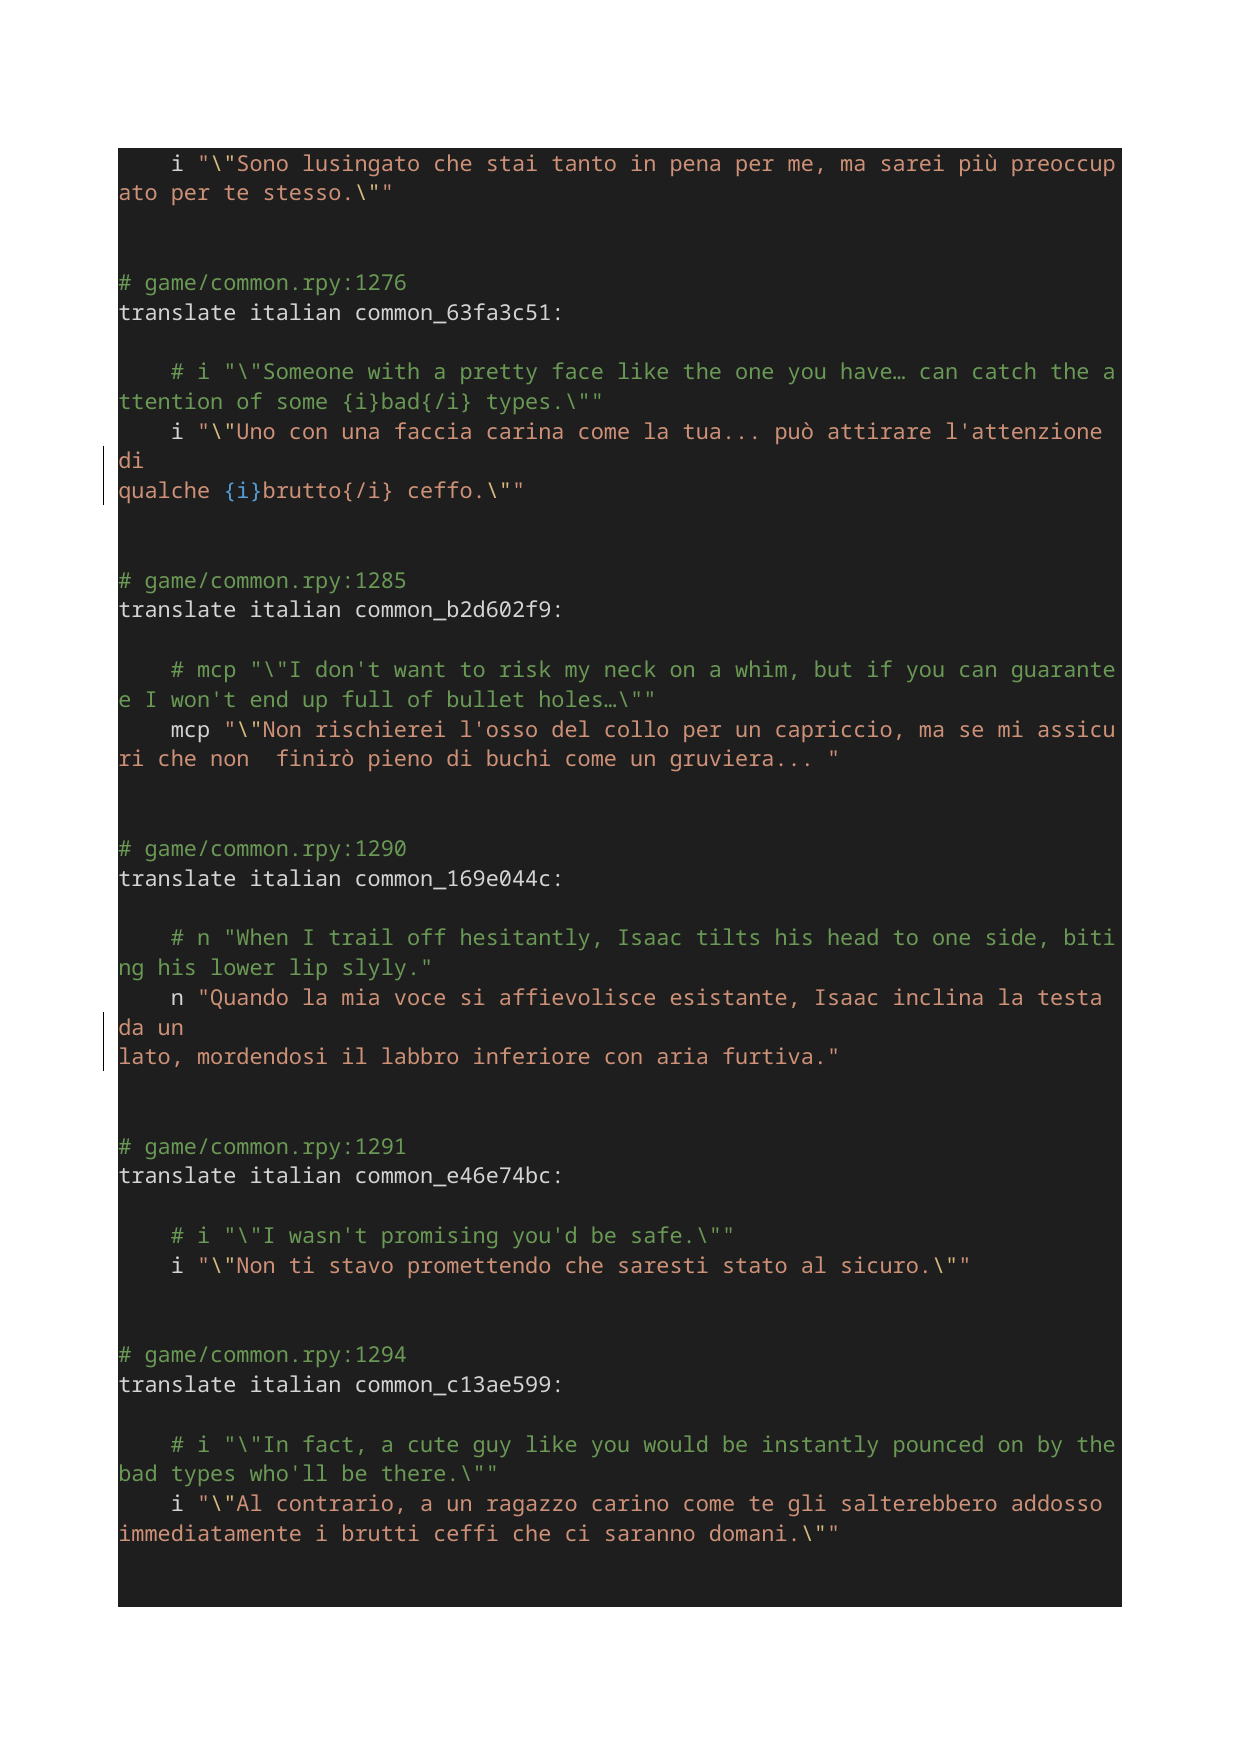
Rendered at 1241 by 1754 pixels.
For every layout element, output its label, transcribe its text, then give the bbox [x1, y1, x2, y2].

text # i "\"I wasn't promising you'd be safe.\"" [118, 1220, 1122, 1250]
text translate italian common_b2d602f9: [118, 594, 1122, 624]
text i "\"Al contrario, a un ragazzo carino come te gli salterebbero addosso immediatamente i brutti ceffi che ci saranno domani.\"" [118, 1488, 1122, 1548]
text # game/common.rpy:1285 [118, 565, 1122, 594]
text translate italian common_e46e74bc: [118, 1161, 1122, 1190]
text mcp "\"Non rischierei l'osso del collo per un capriccio, ma se mi assicuri che non finirò pieno di buchi come un gruviera... " [118, 714, 1122, 773]
text # game/common.rpy:1290 [118, 833, 1122, 863]
text # n "When I trail off hesitantly, Isaac tilts his head to one side, biting his lower lip slyly." [118, 922, 1122, 982]
text translate italian common_169e044c: [118, 863, 1122, 892]
text translate italian common_63fa3c51: [118, 297, 1122, 326]
text lato, mordendosi il labbro inferiore con aria furtiva." [118, 1041, 1122, 1071]
text # i "\"Someone with a pretty face like the one you have… can catch the attention of some {i}bad{/i} types.\"" [118, 356, 1122, 416]
text i "\"Uno con una faccia carina come la tua... può attirare l'attenzione di [118, 416, 1122, 475]
text i "\"Non ti stavo promettendo che saresti stato al sicuro.\"" [118, 1250, 1122, 1280]
text # game/common.rpy:1291 [118, 1131, 1122, 1161]
text i "\"Sono lusingato che stai tanto in pena per me, ma sarei più preoccupato per te stesso.\"" [118, 148, 1122, 207]
text n "Quando la mia voce si affievolisce esistante, Isaac inclina la testa da un [118, 982, 1122, 1041]
text qualche {i}brutto{/i} ceffo.\"" [118, 475, 1122, 505]
text # mcp "\"I don't want to risk my neck on a whim, but if you can guarantee I won't end up full of bullet holes…\"" [118, 654, 1122, 714]
text # game/common.rpy:1276 [118, 267, 1122, 297]
text translate italian common_c13ae599: [118, 1369, 1122, 1399]
text # game/common.rpy:1294 [118, 1339, 1122, 1369]
text # i "\"In fact, a cute guy like you would be instantly pounced on by the bad types who'll be there.\"" [118, 1429, 1122, 1488]
